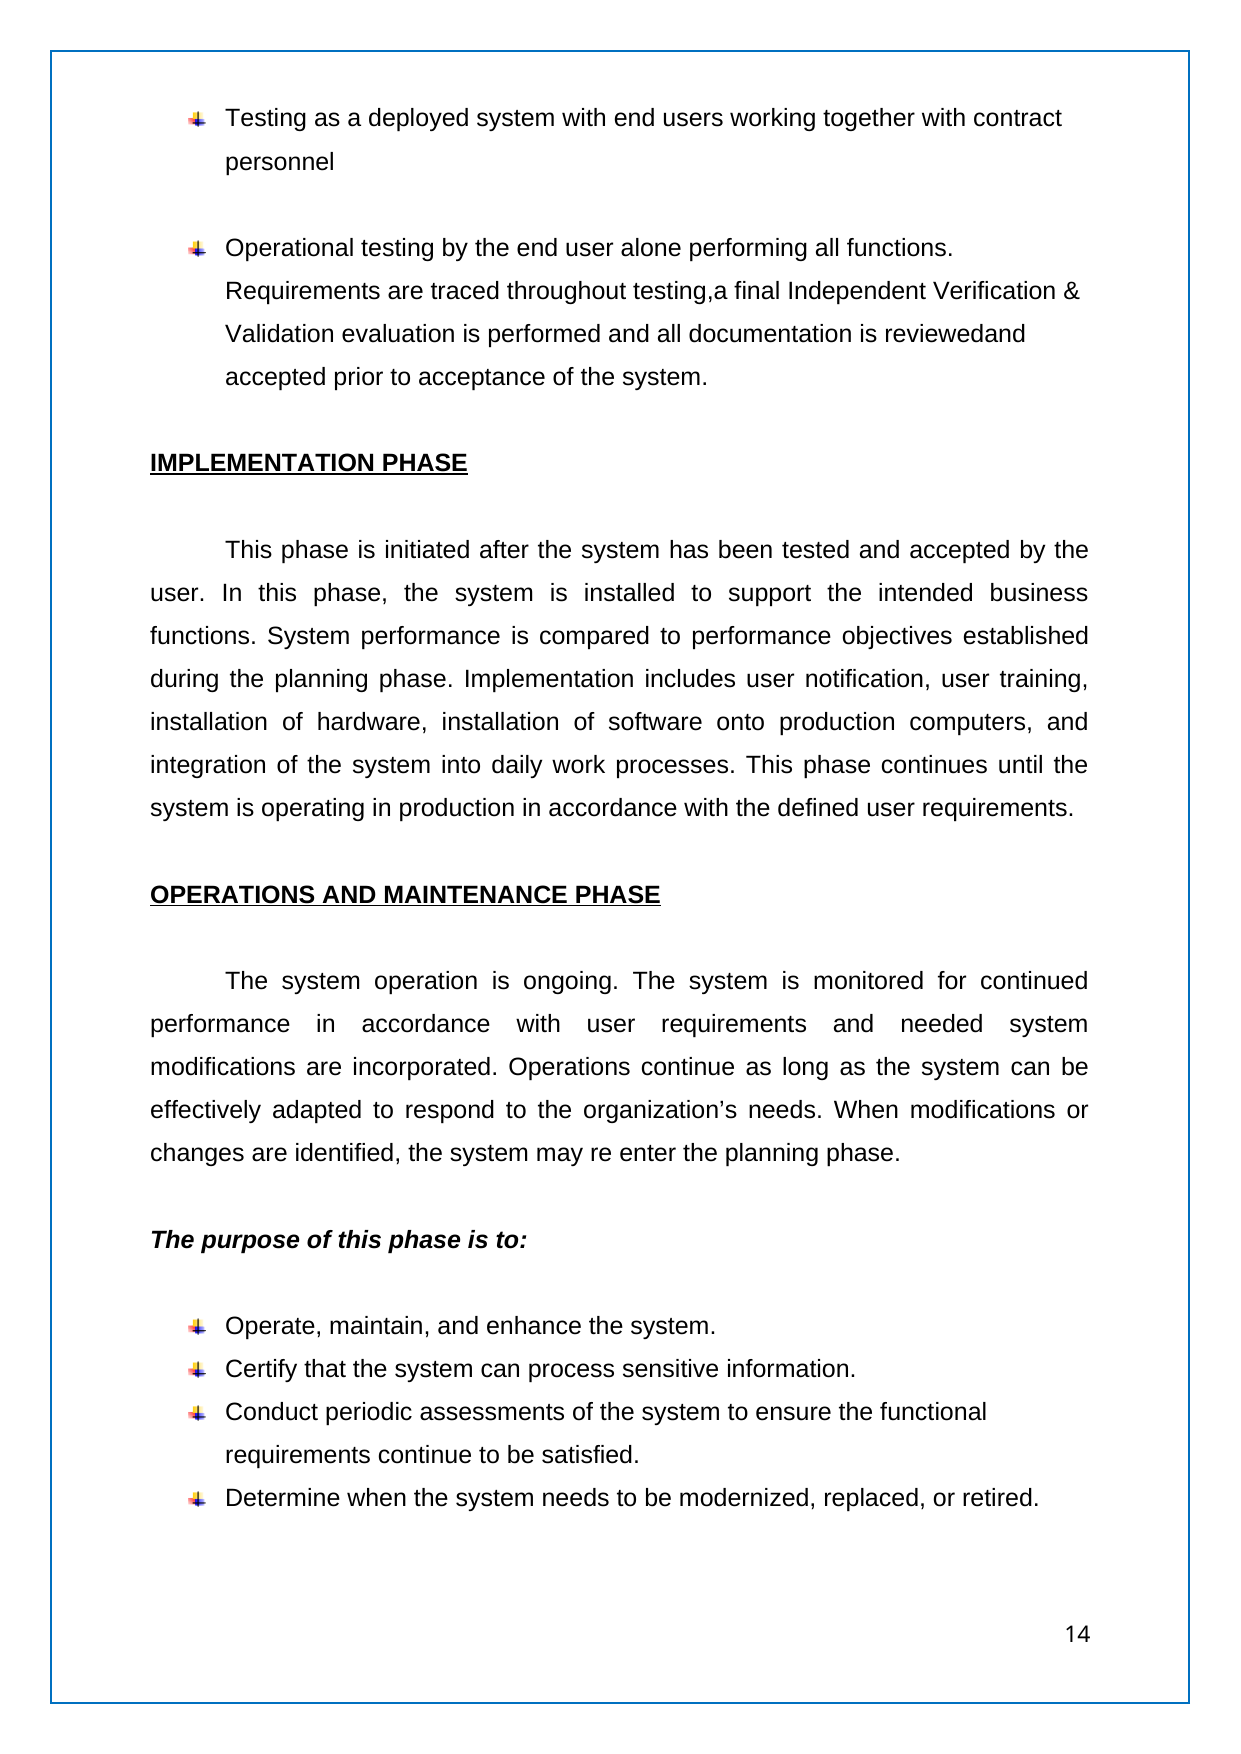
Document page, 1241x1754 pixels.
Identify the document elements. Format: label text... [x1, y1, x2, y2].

text The purpose of this phase is to: [150, 1225, 1090, 1253]
list Conduct periodic assessments of the system to ensure the functional requirements continue to be satisfied. [187, 1397, 1090, 1469]
picture [188, 110, 206, 127]
picture [188, 1490, 206, 1507]
text The system operation is ongoing. The system is monitored for continued performance in accordance with user requirements and needed system modifications are incorporated. Operations continue as long as the system can be effectively adapted to respond to the organization’s needs. When modifications or changes are identified, the system may re enter the planning phase. [150, 966, 1090, 1167]
list Testing as a deployed system with end users working together with contract personnel [187, 103, 1090, 175]
picture [188, 1404, 206, 1421]
picture [188, 1360, 206, 1378]
text OPERATIONS AND MAINTENANCE PHASE [150, 880, 1090, 908]
picture [188, 239, 206, 257]
list Certify that the system can process sensitive information. [187, 1354, 1090, 1383]
list Determine when the system needs to be modernized, replaced, or retired. [187, 1483, 1090, 1512]
list Operational testing by the end user alone performing all functions. Requirements are traced throughout testing,a final Independent Verification & Validation evaluation is performed and all documentation is reviewedand accepted prior to acceptance of the system. [187, 233, 1090, 391]
text This phase is initiated after the system has been tested and accepted by the user. In this phase, the system is installed to support the intended business functions. System performance is compared to performance objectives established during the planning phase. Implementation includes user notification, user training, installation of hardware, installation of software onto production computers, and integration of the system into daily work processes. This phase continues until the system is operating in production in accordance with the defined user requirements. [150, 535, 1090, 822]
list Operate, maintain, and enhance the system. [187, 1311, 1090, 1340]
text IMPLEMENTATION PHASE [150, 448, 1090, 477]
picture [188, 1317, 206, 1335]
